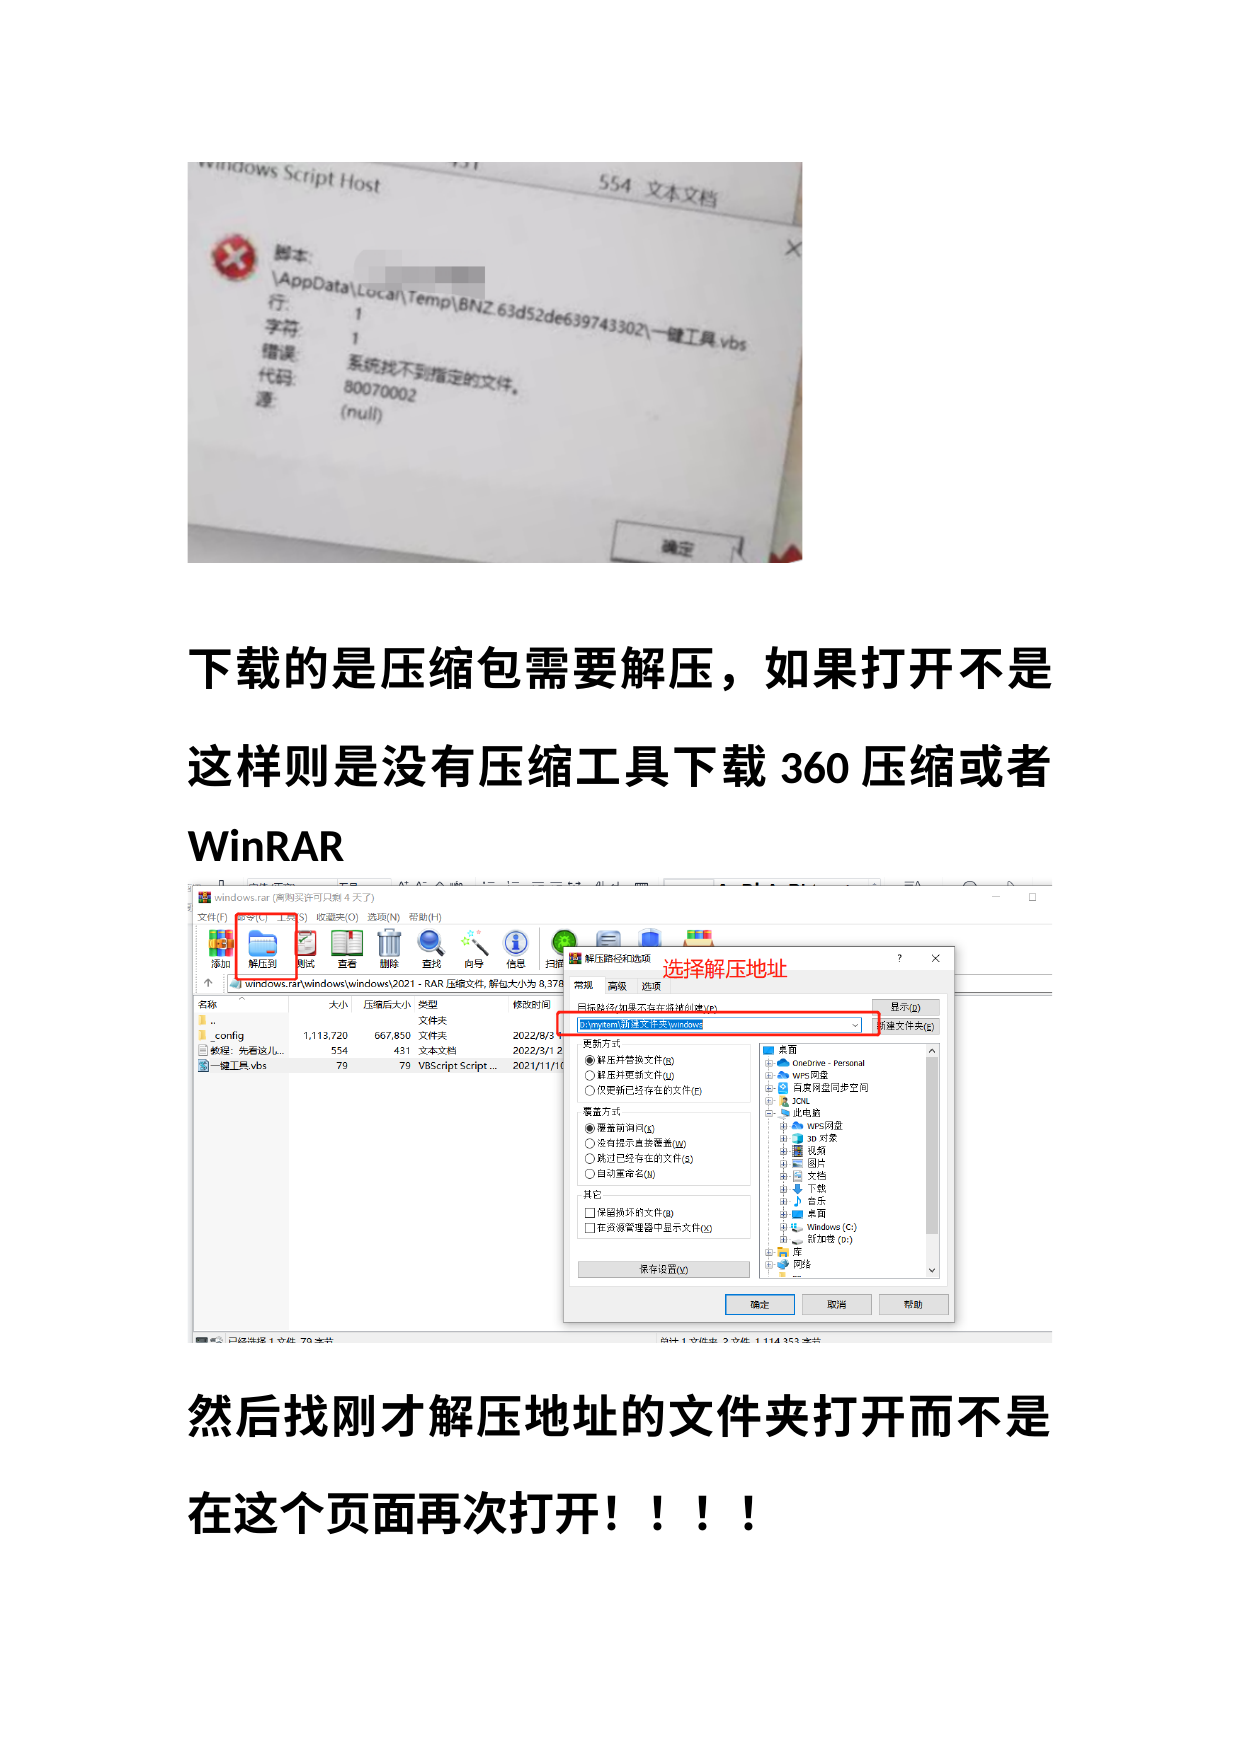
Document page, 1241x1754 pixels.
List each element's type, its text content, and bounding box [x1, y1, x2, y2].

picture [187, 162, 803, 563]
picture [187, 877, 1053, 1343]
text 下载的是压缩包需要解压，如果打开不是这样则是没有压缩工具下载360压缩或者WinRAR [187, 617, 1053, 877]
text 然后找刚才解压地址的文件夹打开而不是在这个页面再次打开！！！！ [187, 1364, 1053, 1559]
